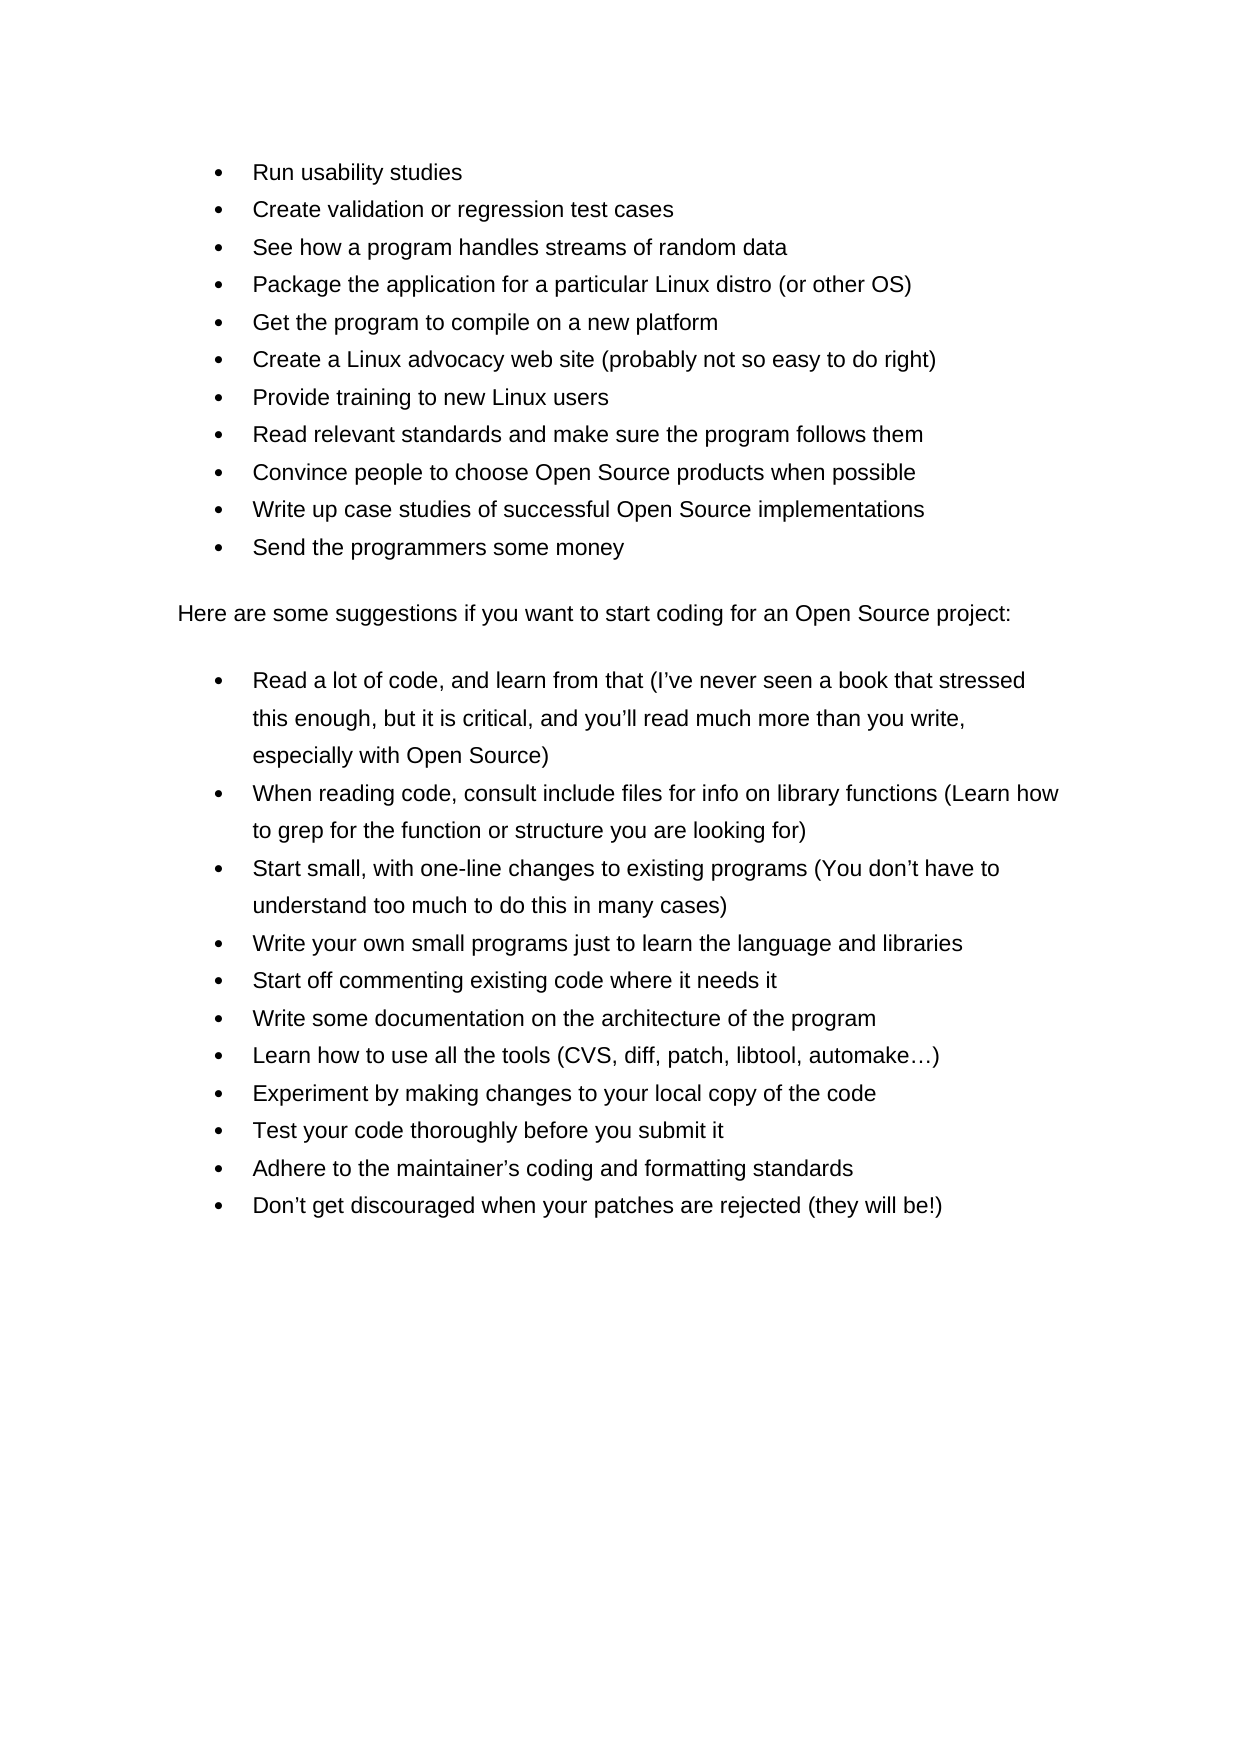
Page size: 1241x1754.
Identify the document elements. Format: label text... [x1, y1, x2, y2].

list Read relevant standards and make sure the program follows them [215, 410, 1063, 448]
list Provide training to new Linux users [215, 373, 1063, 410]
list Send the programmers some money [215, 523, 1063, 560]
list Don’t get discouraged when your patches are rejected (they will be!) [215, 1181, 1063, 1218]
text Here are some suggestions if you want to start coding for an Open Source project: [177, 589, 1063, 627]
list Convince people to choose Open Source products when possible [215, 448, 1063, 485]
list Write up case studies of successful Open Source implementations [215, 485, 1063, 523]
list Create validation or regression test cases [215, 185, 1063, 223]
list Write some documentation on the architecture of the program [215, 993, 1063, 1031]
list Start small, with one-line changes to existing programs (You don’t have to understand too much to do this in many cases) [215, 843, 1063, 918]
list See how a program handles streams of random data [215, 223, 1063, 260]
list Read a lot of code, and learn from that (I’ve never seen a book that stressed this enough, but it is critical, and you’ll read much more than you write, especially with Open Source) [215, 656, 1063, 768]
list Create a Linux advocacy web site (probably not so easy to do right) [215, 335, 1063, 373]
list Write your own small programs just to learn the language and libraries [215, 918, 1063, 956]
list Experiment by making changes to your local copy of the code [215, 1068, 1063, 1106]
list Learn how to use all the tools (CVS, diff, patch, libtool, automake…) [215, 1031, 1063, 1068]
list When reading code, consult include files for info on library functions (Learn how to grep for the function or structure you are looking for) [215, 768, 1063, 843]
list Adhere to the maintainer’s coding and formatting standards [215, 1143, 1063, 1181]
list Test your code thoroughly before you submit it [215, 1106, 1063, 1143]
list Start off commenting existing code where it needs it [215, 956, 1063, 993]
list Get the program to compile on a new platform [215, 298, 1063, 335]
list Run usability studies [215, 148, 1063, 185]
list Package the application for a particular Linux distro (or other OS) [215, 260, 1063, 298]
